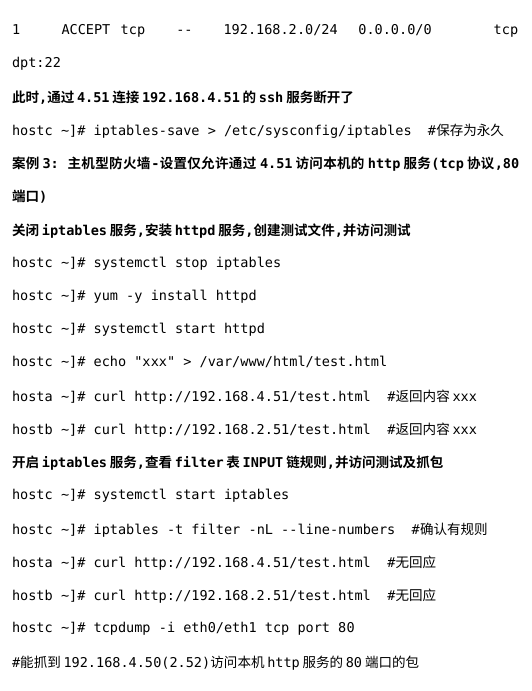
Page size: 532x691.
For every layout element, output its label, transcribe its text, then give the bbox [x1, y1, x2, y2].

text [12, 578, 520, 611]
text 开启iptables服务,查看filter表INPUT链规则,并访问测试及抓包 [12, 445, 520, 478]
text hostc ~]# systemctl stop iptables [12, 246, 520, 279]
text 1 ACCEPT tcp -- 192.168.2.0/24 0.0.0.0/0 tcp dpt:22 [12, 13, 520, 79]
text hostc ~]# echo "xxx" > /var/www/html/test.html [12, 345, 520, 379]
text hostc ~]# systemctl start iptables [12, 478, 520, 512]
text hostc ~]# yum -y install httpd [12, 279, 520, 312]
text 案例3: 主机型防火墙-设置仅允许通过4.51访问本机的http服务(tcp协议,80端口) [12, 146, 520, 212]
text 关闭iptables服务,安装httpd服务,创建测试文件,并访问测试 [12, 212, 520, 246]
text hostc ~]# systemctl start httpd [12, 312, 520, 345]
text hostc ~]# iptables -t filter -nL --line-numbers #确认有规则 [12, 512, 520, 545]
text hosta ~]# curl http://192.168.4.51/test.html #返回内容xxx [12, 379, 520, 412]
text hostc ~]# iptables-save > /etc/sysconfig/iptables #保存为永久 [12, 113, 520, 146]
text hostc ~]# tcpdump -i eth0/eth1 tcp port 80 [12, 611, 520, 644]
text hostb ~]# curl http://192.168.2.51/test.html #返回内容xxx [12, 412, 520, 445]
text #能抓到192.168.4.50(2.52)访问本机http服务的80端口的包 [12, 644, 520, 678]
text 此时,通过4.51连接192.168.4.51的ssh服务断开了 [12, 79, 520, 113]
text hosta ~]# curl http://192.168.4.51/test.html #无回应 [12, 545, 520, 578]
